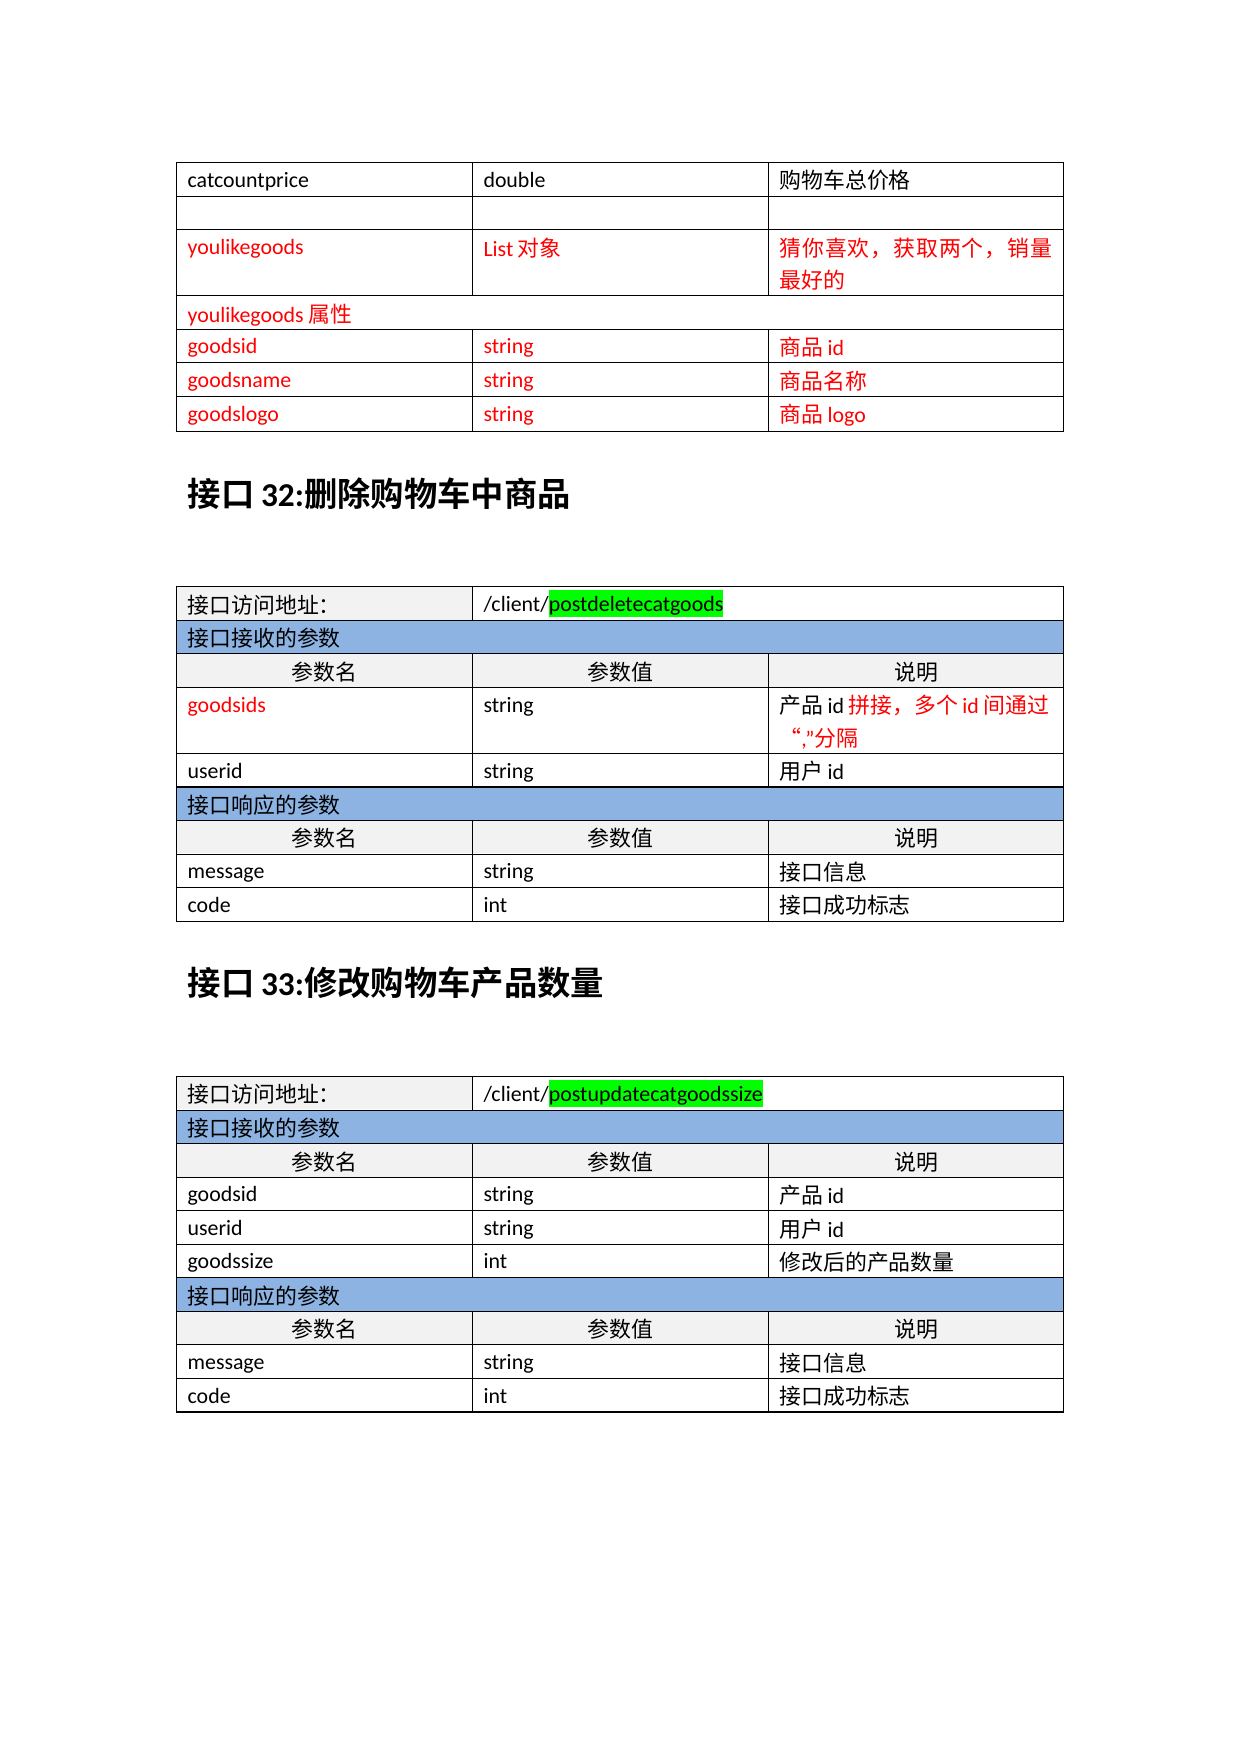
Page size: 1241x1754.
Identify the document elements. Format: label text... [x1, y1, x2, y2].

table_cell 商品logo [769, 397, 1063, 431]
table_header 接口访问地址： [177, 1077, 472, 1109]
table_cell goodssize [177, 1245, 472, 1277]
table_cell 参数名 [177, 1312, 472, 1344]
table_cell 用户id [769, 754, 1063, 786]
table_cell goodsid [177, 1178, 472, 1210]
table_cell 产品id [769, 1178, 1063, 1210]
table_cell string [473, 1345, 768, 1378]
table_cell 参数值 [473, 1312, 768, 1344]
table_cell string [473, 1211, 768, 1244]
table_cell string [473, 363, 768, 396]
table_header /client/postdeletecatgoods [473, 587, 1063, 620]
table_cell 猜你喜欢，获取两个，销量最好的 [769, 230, 1063, 295]
table_cell int [473, 888, 768, 921]
table_cell [177, 197, 472, 229]
table_cell List对象 [473, 230, 768, 295]
table_cell youlikegoods [177, 230, 472, 295]
table_cell 接口成功标志 [769, 1379, 1063, 1411]
table_cell string [473, 330, 768, 362]
table_cell 说明 [769, 1312, 1063, 1344]
table_cell goodsname [177, 363, 472, 396]
table_cell catcountprice [177, 163, 472, 196]
table_cell goodsid [177, 330, 472, 362]
table_cell int [473, 1245, 768, 1277]
table_cell 商品id [769, 330, 1063, 362]
table_cell 说明 [769, 654, 1063, 687]
table_cell 商品名称 [769, 363, 1063, 396]
table_cell [473, 197, 768, 229]
table_cell youlikegoods属性 [177, 296, 1063, 329]
table_cell 接口接收的参数 [177, 621, 1063, 653]
table_cell 参数值 [473, 821, 768, 853]
table_cell userid [177, 1211, 472, 1244]
table_cell 参数名 [177, 821, 472, 853]
table_cell 说明 [769, 1144, 1063, 1177]
table_cell string [473, 688, 768, 753]
table_header 接口访问地址： [177, 587, 472, 620]
table_cell 用户id [769, 1211, 1063, 1244]
table_cell 参数名 [177, 1144, 472, 1177]
subtitle 接口33:修改购物车产品数量 [187, 949, 1053, 1014]
table_cell 购物车总价格 [769, 163, 1063, 196]
table_cell 接口响应的参数 [177, 1278, 1063, 1311]
table_cell 修改后的产品数量 [769, 1245, 1063, 1277]
table_cell goodslogo [177, 397, 472, 431]
table_cell 参数名 [177, 654, 472, 687]
table_cell code [177, 888, 472, 921]
table_cell message [177, 1345, 472, 1378]
table_cell string [473, 754, 768, 786]
table_cell 接口响应的参数 [177, 788, 1063, 820]
table_cell 接口成功标志 [769, 888, 1063, 921]
subtitle 接口32:删除购物车中商品 [187, 459, 1053, 524]
table_cell 参数值 [473, 654, 768, 687]
table_cell string [473, 1178, 768, 1210]
table_cell userid [177, 754, 472, 786]
table_cell 接口信息 [769, 1345, 1063, 1378]
table_cell 接口信息 [769, 855, 1063, 887]
table_cell 产品id拼接，多个id间通过“,”分隔 [769, 688, 1063, 753]
table_cell 说明 [769, 821, 1063, 853]
table_cell code [177, 1379, 472, 1411]
table_cell 参数值 [473, 1144, 768, 1177]
table_cell [769, 197, 1063, 229]
table_cell string [473, 855, 768, 887]
table_header /client/postupdatecatgoodssize [473, 1077, 1063, 1109]
table_cell 接口接收的参数 [177, 1111, 1063, 1143]
table_cell string [473, 397, 768, 431]
table_cell goodsids [177, 688, 472, 753]
table_cell int [473, 1379, 768, 1411]
table_cell double [473, 163, 768, 196]
table_cell message [177, 855, 472, 887]
